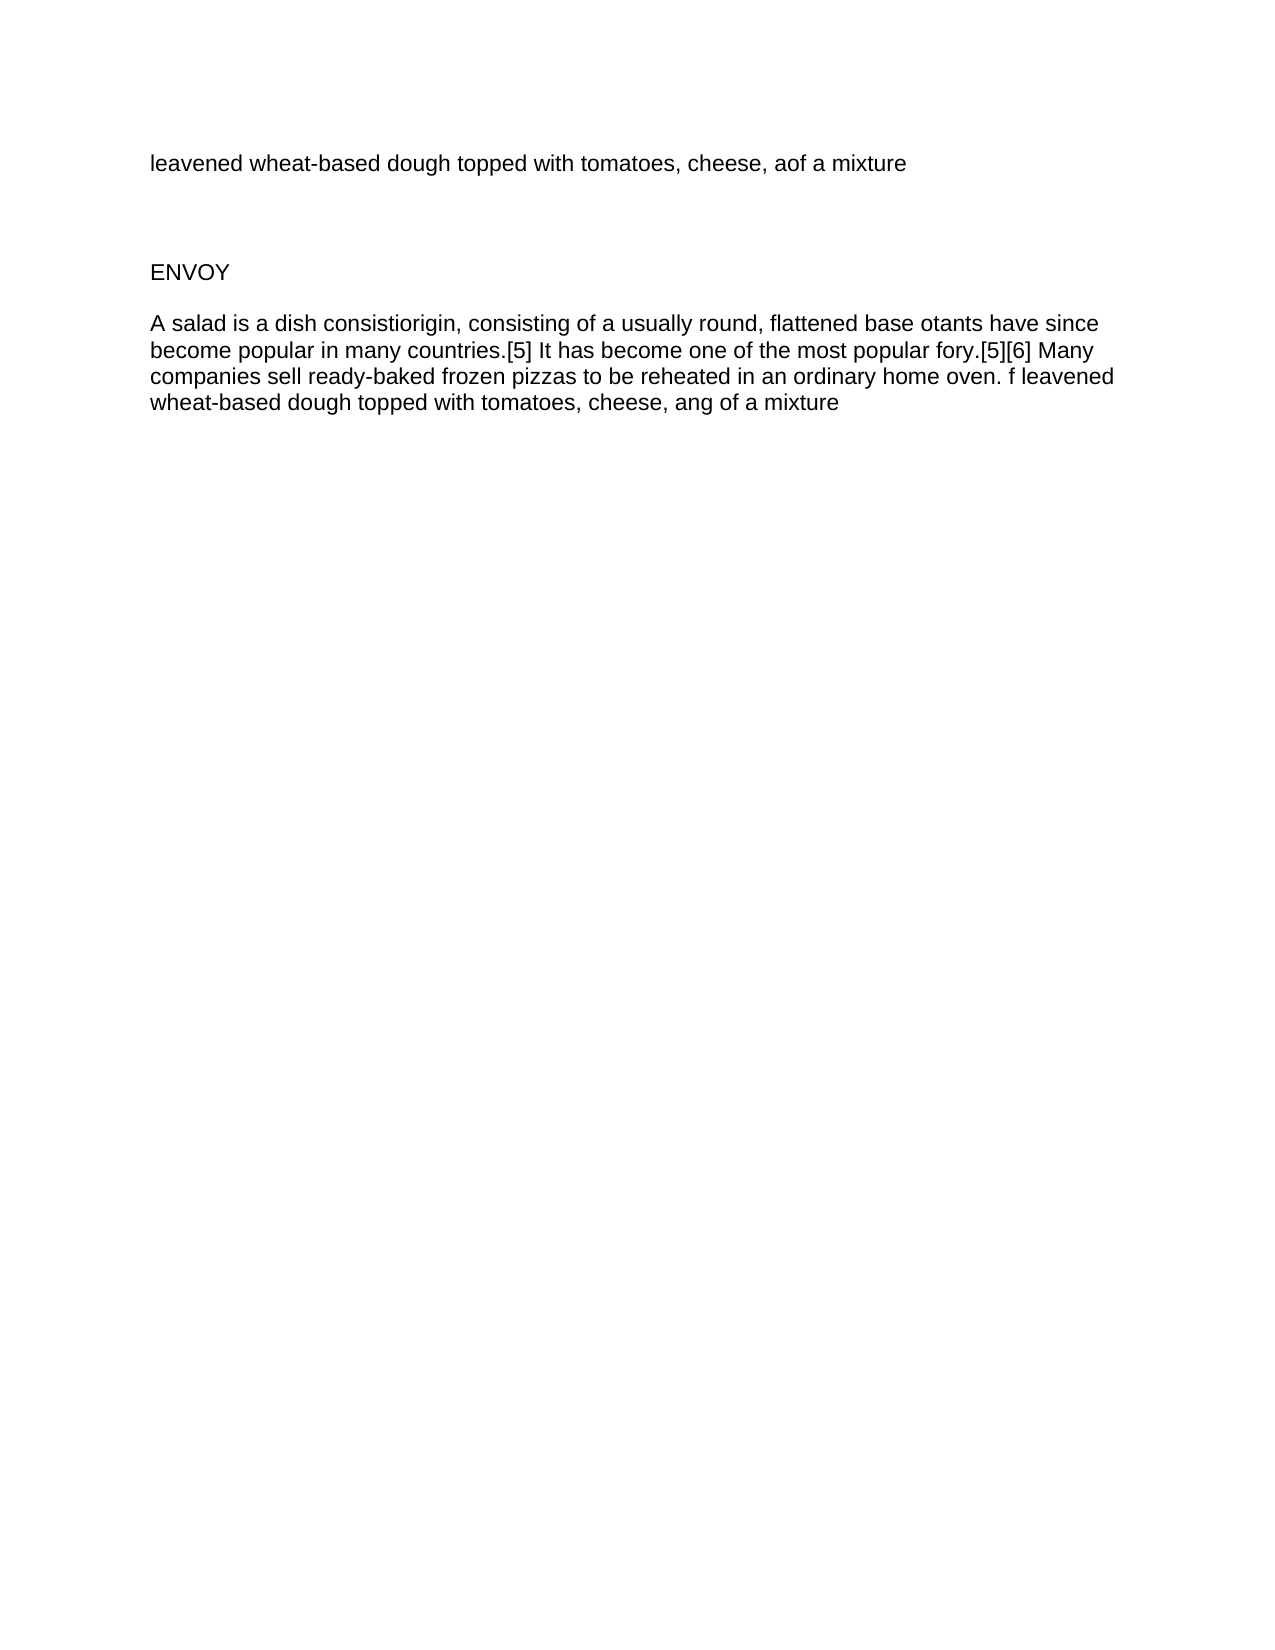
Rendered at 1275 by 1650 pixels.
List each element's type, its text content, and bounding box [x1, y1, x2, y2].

text ENVOY [150, 259, 1125, 285]
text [150, 150, 1125, 176]
text A salad is a dish consistiorigin, consisting of a usually round, flattened base otants have since become popular in many countries.[5] It has become one of the most popular fory.[5][6] Many companies sell ready-baked frozen pizzas to be reheated in an ordinary home oven. f leavened wheat-based dough topped with tomatoes, cheese, ang of a mixture [150, 310, 1125, 416]
